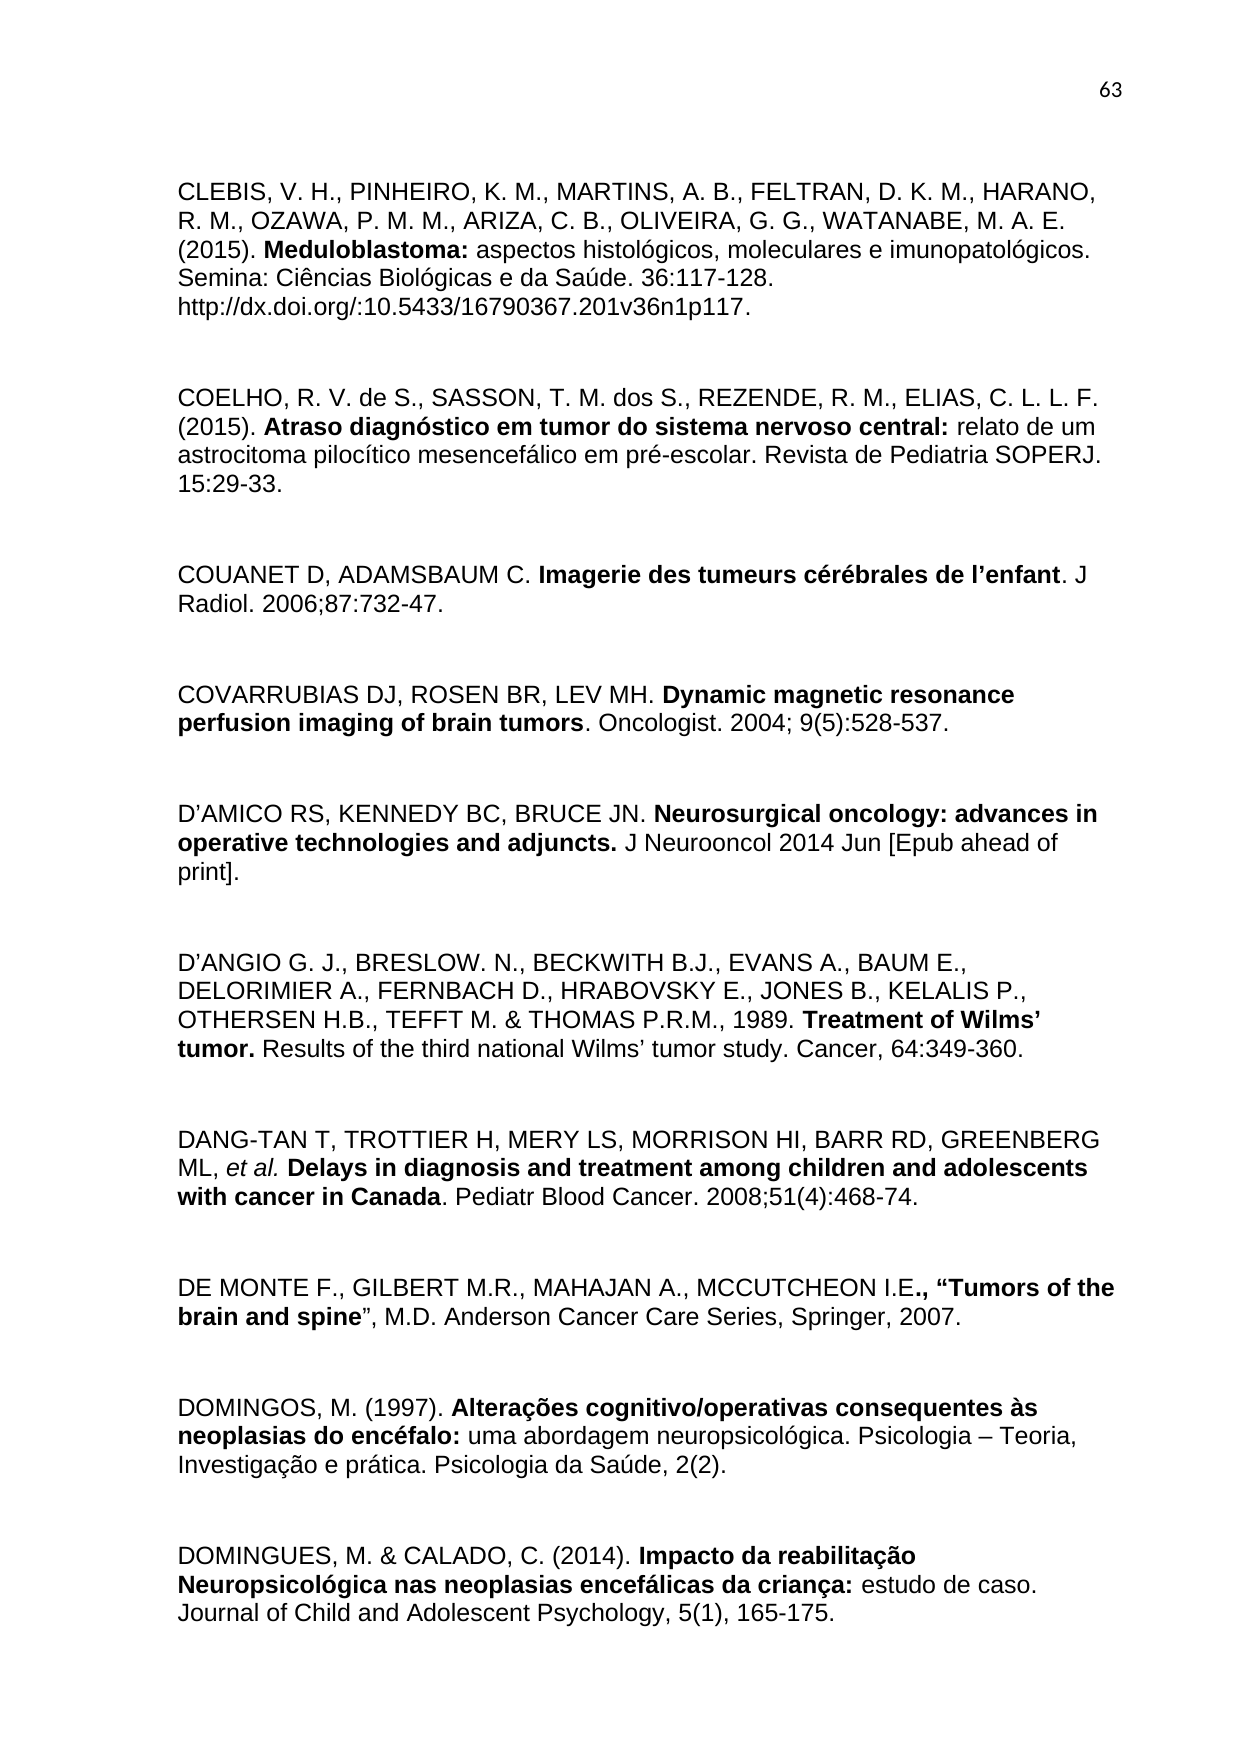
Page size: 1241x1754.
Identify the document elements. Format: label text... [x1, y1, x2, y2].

text D’AMICO RS, KENNEDY BC, BRUCE JN. Neurosurgical oncology: advances in operative technologies and adjuncts. J Neurooncol 2014 Jun [Epub ahead of print]. [177, 799, 1122, 886]
text COVARRUBIAS DJ, ROSEN BR, LEV MH. Dynamic magnetic resonance perfusion imaging of brain tumors. Oncologist. 2004; 9(5):528-537. [177, 680, 1122, 737]
text D’ANGIO G. J., BRESLOW. N., BECKWITH B.J., EVANS A., BAUM E., DELORIMIER A., FERNBACH D., HRABOVSKY E., JONES B., KELALIS P., OTHERSEN H.B., TEFFT M. & THOMAS P.R.M., 1989. Treatment of Wilms’ tumor. Results of the third national Wilms’ tumor study. Cancer, 64:349-360. [177, 948, 1122, 1063]
text DANG-TAN T, TROTTIER H, MERY LS, MORRISON HI, BARR RD, GREENBERG ML, et al. Delays in diagnosis and treatment among children and adolescents with cancer in Canada. Pediatr Blood Cancer. 2008;51(4):468-74. [177, 1125, 1122, 1211]
text DE MONTE F., GILBERT M.R., MAHAJAN A., MCCUTCHEON I.E., “Tumors of the brain and spine”, M.D. Anderson Cancer Care Series, Springer, 2007. [177, 1273, 1122, 1331]
text DOMINGOS, M. (1997). Alterações cognitivo/operativas consequentes às neoplasias do encéfalo: uma abordagem neuropsicológica. Psicologia – Teoria, Investigação e prática. Psicologia da Saúde, 2(2). [177, 1393, 1122, 1479]
text DOMINGUES, M. & CALADO, C. (2014). Impacto da reabilitação Neuropsicológica nas neoplasias encefálicas da criança: estudo de caso. Journal of Child and Adolescent Psychology, 5(1), 165-175. [177, 1541, 1122, 1627]
text COUANET D, ADAMSBAUM C. Imagerie des tumeurs cérébrales de l’enfant. J Radiol. 2006;87:732-47. [177, 560, 1122, 618]
text COELHO, R. V. de S., SASSON, T. M. dos S., REZENDE, R. M., ELIAS, C. L. L. F. (2015). Atraso diagnóstico em tumor do sistema nervoso central: relato de um astrocitoma pilocítico mesencefálico em pré-escolar. Revista de Pediatria SOPERJ. 15:29-33. [177, 383, 1122, 498]
text CLEBIS, V. H., PINHEIRO, K. M., MARTINS, A. B., FELTRAN, D. K. M., HARANO, R. M., OZAWA, P. M. M., ARIZA, C. B., OLIVEIRA, G. G., WATANABE, M. A. E. (2015). Meduloblastoma: aspectos histológicos, moleculares e imunopatológicos. Semina: Ciências Biológicas e da Saúde. 36:117-128. http://dx.doi.org/:10.5433/16790367.201v36n1p117. [177, 177, 1122, 321]
